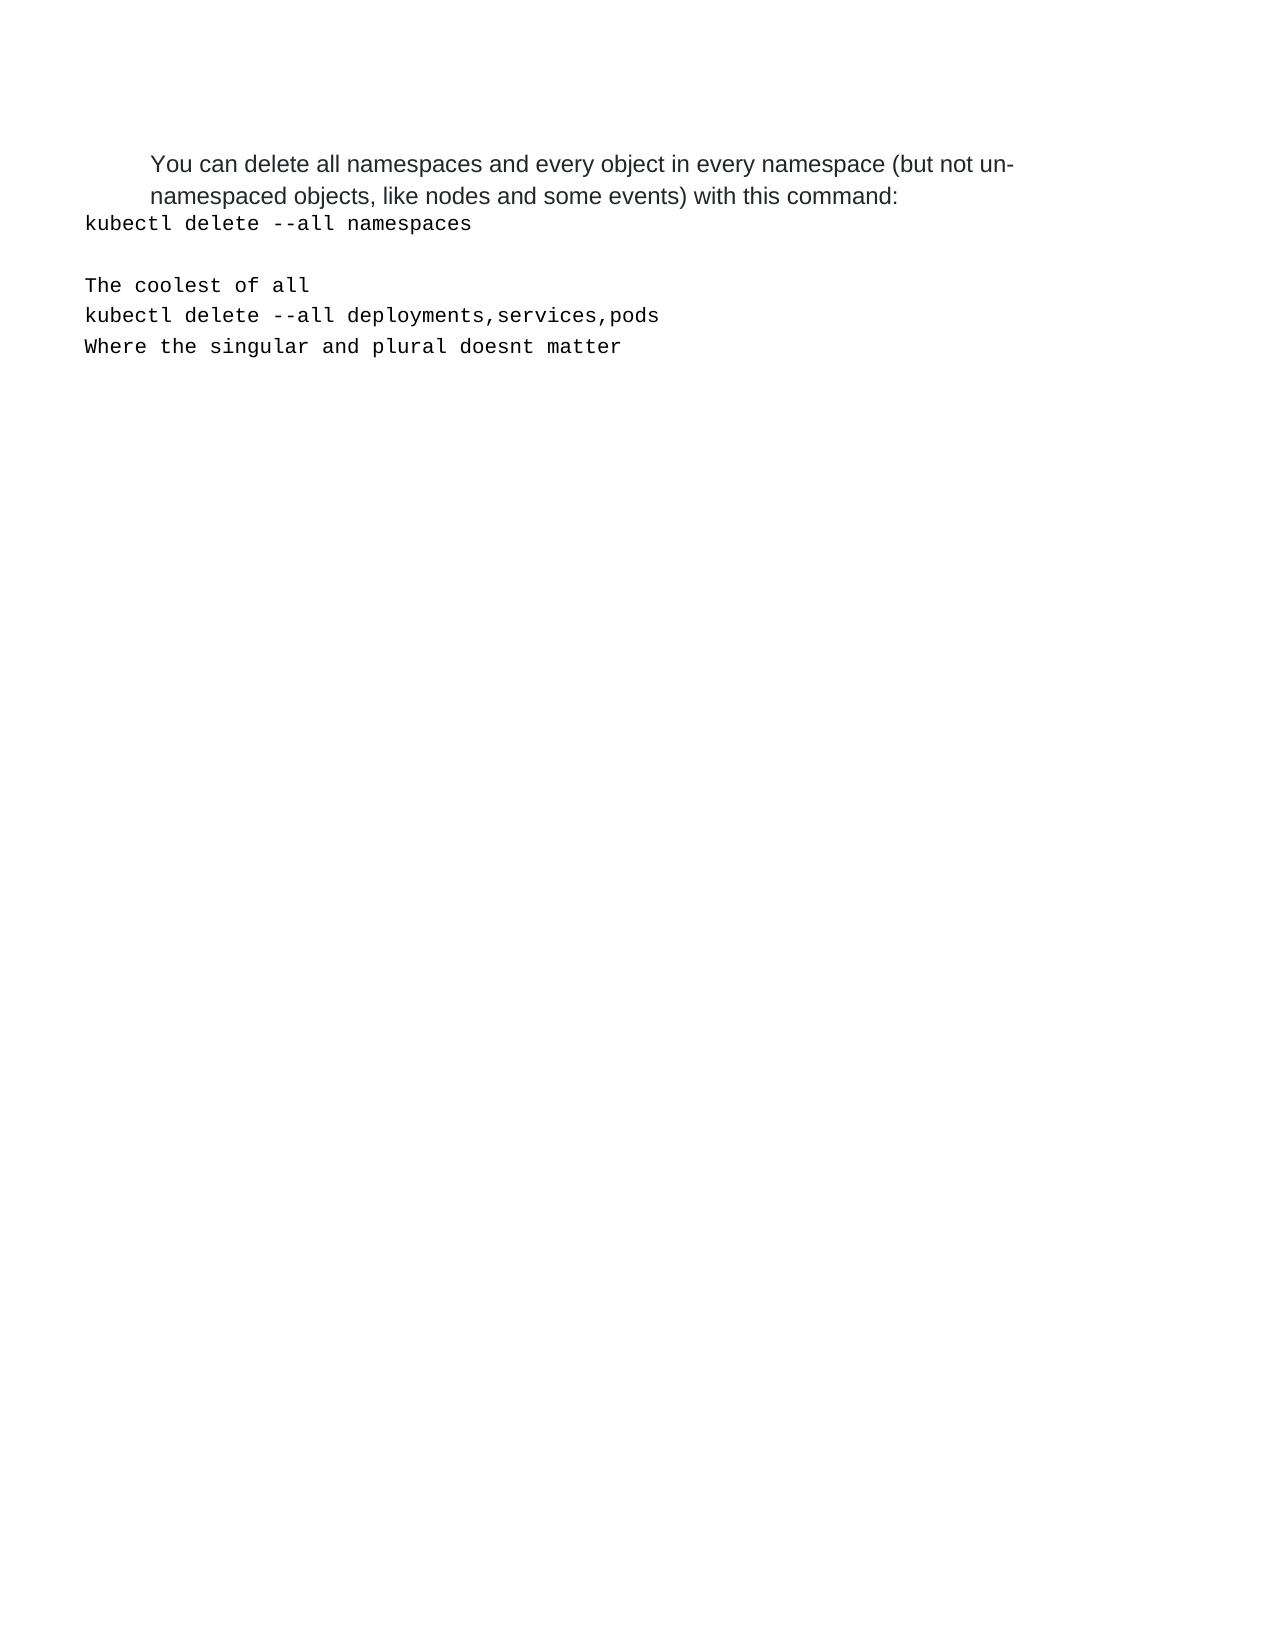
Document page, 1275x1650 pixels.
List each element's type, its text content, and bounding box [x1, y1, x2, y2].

text You can delete all namespaces and every object in every namespace (but not un-namespaced objects, like nodes and some events) with this command: [150, 150, 1125, 209]
text Where the singular and plural doesnt matter [84, 336, 1228, 360]
text kubectl delete --all namespaces [84, 213, 1228, 237]
text kubectl delete --all deployments,services,pods [84, 306, 1228, 329]
text The coolest of all [84, 275, 1228, 298]
